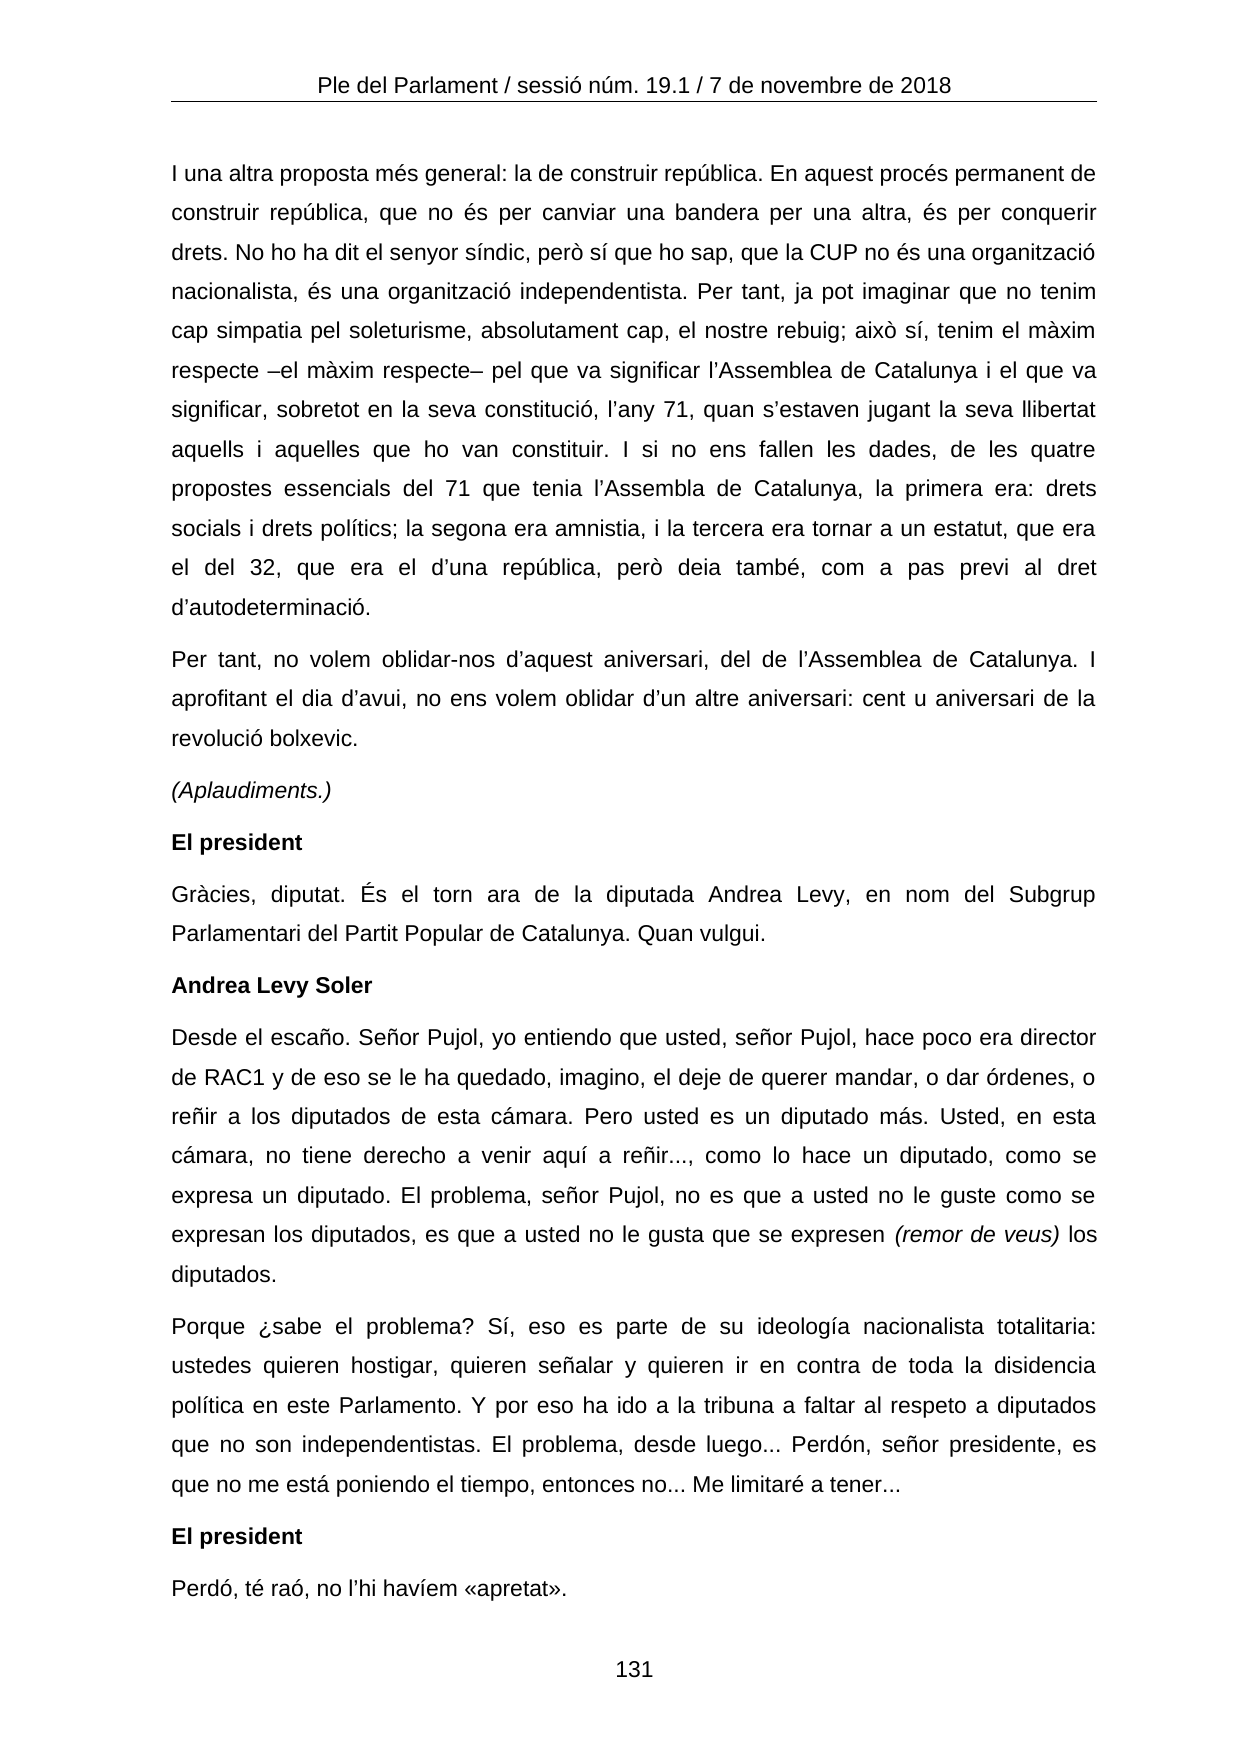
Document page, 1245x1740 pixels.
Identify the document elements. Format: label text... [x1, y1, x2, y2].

text Desde el escaño. Señor Pujol, yo entiendo que usted, señor Pujol, hace poco era director de RAC1 y de eso se le ha quedado, imagino, el deje de querer mandar, o dar órdenes, o reñir a los diputados de esta cámara. Pero usted es un diputado más. Usted, en esta cámara, no tiene derecho a venir aquí a reñir..., como lo hace un diputado, como se expresa un diputado. El problema, señor Pujol, no es que a usted no le guste como se expresan los diputados, es que a usted no le gusta que se expresen (remor de veus) los diputados. [171, 1024, 1097, 1287]
text Andrea Levy Soler [171, 972, 1097, 998]
text Per tant, no volem oblidar-nos d’aquest aniversari, del de l’Assemblea de Catalunya. I aprofitant el dia d’avui, no ens volem oblidar d’un altre aniversari: cent u aniversari de la revolució bolxevic. [171, 646, 1097, 751]
text I una altra proposta més general: la de construir república. En aquest procés permanent de construir república, que no és per canviar una bandera per una altra, és per conquerir drets. No ho ha dit el senyor síndic, però sí que ho sap, que la CUP no és una organització nacionalista, és una organització independentista. Per tant, ja pot imaginar que no tenim cap simpatia pel soleturisme, absolutament cap, el nostre rebuig; això sí, tenim el màxim respecte –el màxim respecte– pel que va significar l’Assemblea de Catalunya i el que va significar, sobretot en la seva constitució, l’any 71, quan s’estaven jugant la seva llibertat aquells i aquelles que ho van constituir. I si no ens fallen les dades, de les quatre propostes essencials del 71 que tenia l’Assembla de Catalunya, la primera era: drets socials i drets polítics; la segona era amnistia, i la tercera era tornar a un estatut, que era el del 32, que era el d’una república, però deia també, com a pas previ al dret d’autodeterminació. [171, 159, 1097, 620]
text El president [171, 829, 1097, 855]
text Gràcies, diputat. És el torn ara de la diputada Andrea Levy, en nom del Subgrup Parlamentari del Partit Popular de Catalunya. Quan vulgui. [171, 881, 1097, 946]
text Perdó, té raó, no l’hi havíem «apretat». [171, 1575, 1097, 1601]
text (Aplaudiments.) [171, 777, 1097, 803]
text El president [171, 1523, 1097, 1549]
text Porque ¿sabe el problema? Sí, eso es parte de su ideología nacionalista totalitaria: ustedes quieren hostigar, quieren señalar y quieren ir en contra de toda la disidencia política en este Parlamento. Y por eso ha ido a la tribuna a faltar al respeto a diputados que no son independentistas. El problema, desde luego... Perdón, señor presidente, es que no me está poniendo el tiempo, entonces no... Me limitaré a tener... [171, 1313, 1097, 1497]
